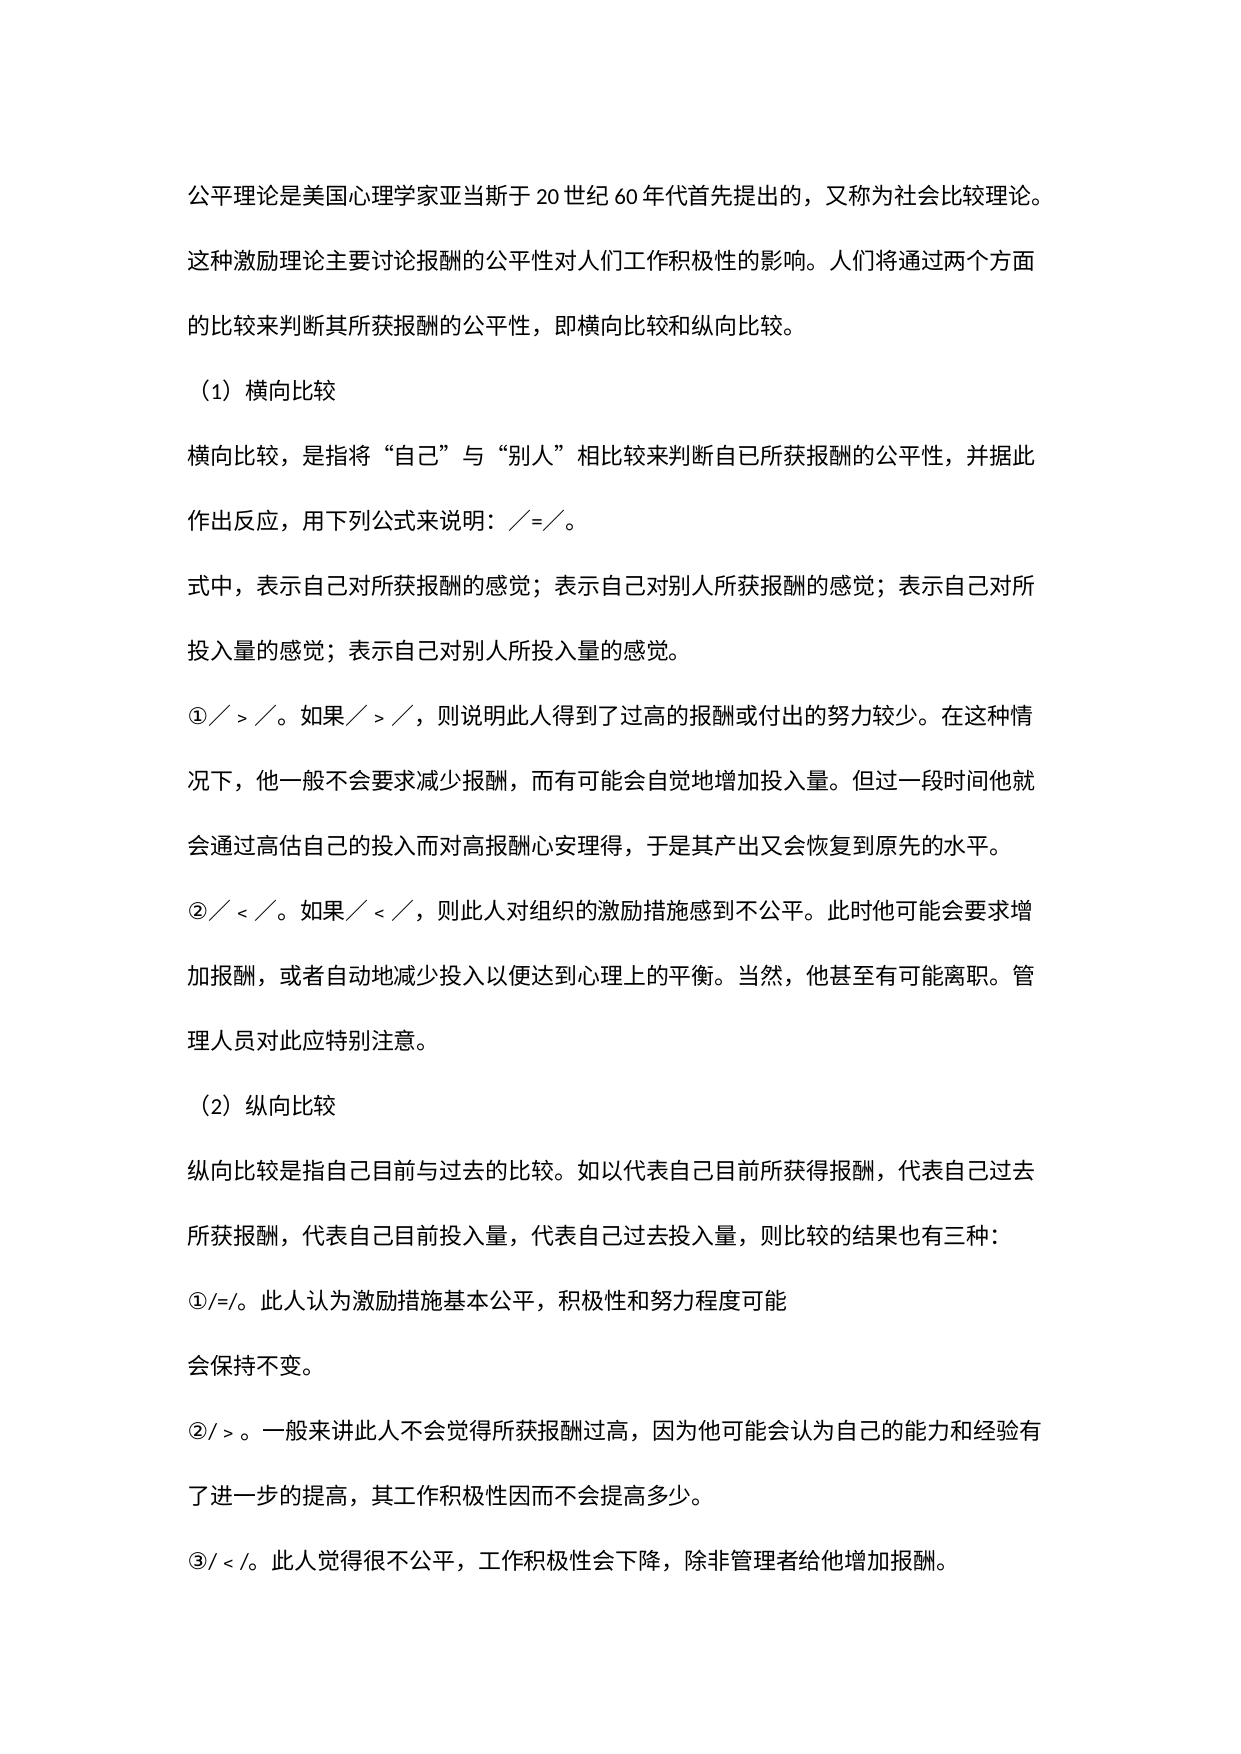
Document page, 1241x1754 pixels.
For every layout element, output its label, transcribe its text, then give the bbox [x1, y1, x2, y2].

text （1）横向比较 [187, 357, 1053, 422]
text 公平理论是美国心理学家亚当斯于20世纪60年代首先提出的，又称为社会比较理论。这种激励理论主要讨论报酬的公平性对人们工作积极性的影响。人们将通过两个方面的比较来判断其所获报酬的公平性，即横向比较和纵向比较。 [187, 162, 1053, 357]
text ②/﹥。一般来讲此人不会觉得所获报酬过高，因为他可能会认为自己的能力和经验有了进一步的提高，其工作积极性因而不会提高多少。 [187, 1397, 1053, 1527]
text ②／﹤／。如果／﹤／，则此人对组织的激励措施感到不公平。此时他可能会要求增加报酬，或者自动地减少投入以便达到心理上的平衡。当然，他甚至有可能离职。管理人员对此应特别注意。 [187, 877, 1053, 1072]
text 纵向比较是指自己目前与过去的比较。如以代表自己目前所获得报酬，代表自己过去所获报酬，代表自己目前投入量，代表自己过去投入量，则比较的结果也有三种： [187, 1137, 1053, 1267]
text ①／﹥／。如果／﹥／，则说明此人得到了过高的报酬或付出的努力较少。在这种情况下，他一般不会要求减少报酬，而有可能会自觉地增加投入量。但过一段时间他就会通过高估自己的投入而对高报酬心安理得，于是其产出又会恢复到原先的水平。 [187, 682, 1053, 877]
text 会保持不变。 [187, 1332, 1053, 1397]
text 横向比较，是指将“自己”与“别人”相比较来判断自已所获报酬的公平性，并据此作出反应，用下列公式来说明：／=／。 [187, 422, 1053, 552]
text ①/=/。此人认为激励措施基本公平，积极性和努力程度可能 [187, 1267, 1053, 1332]
text ③/﹤/。此人觉得很不公平，工作积极性会下降，除非管理者给他增加报酬。 [187, 1527, 1053, 1592]
text 式中，表示自己对所获报酬的感觉；表示自己对别人所获报酬的感觉；表示自己对所投入量的感觉；表示自己对别人所投入量的感觉。 [187, 552, 1053, 682]
text （2）纵向比较 [187, 1072, 1053, 1137]
